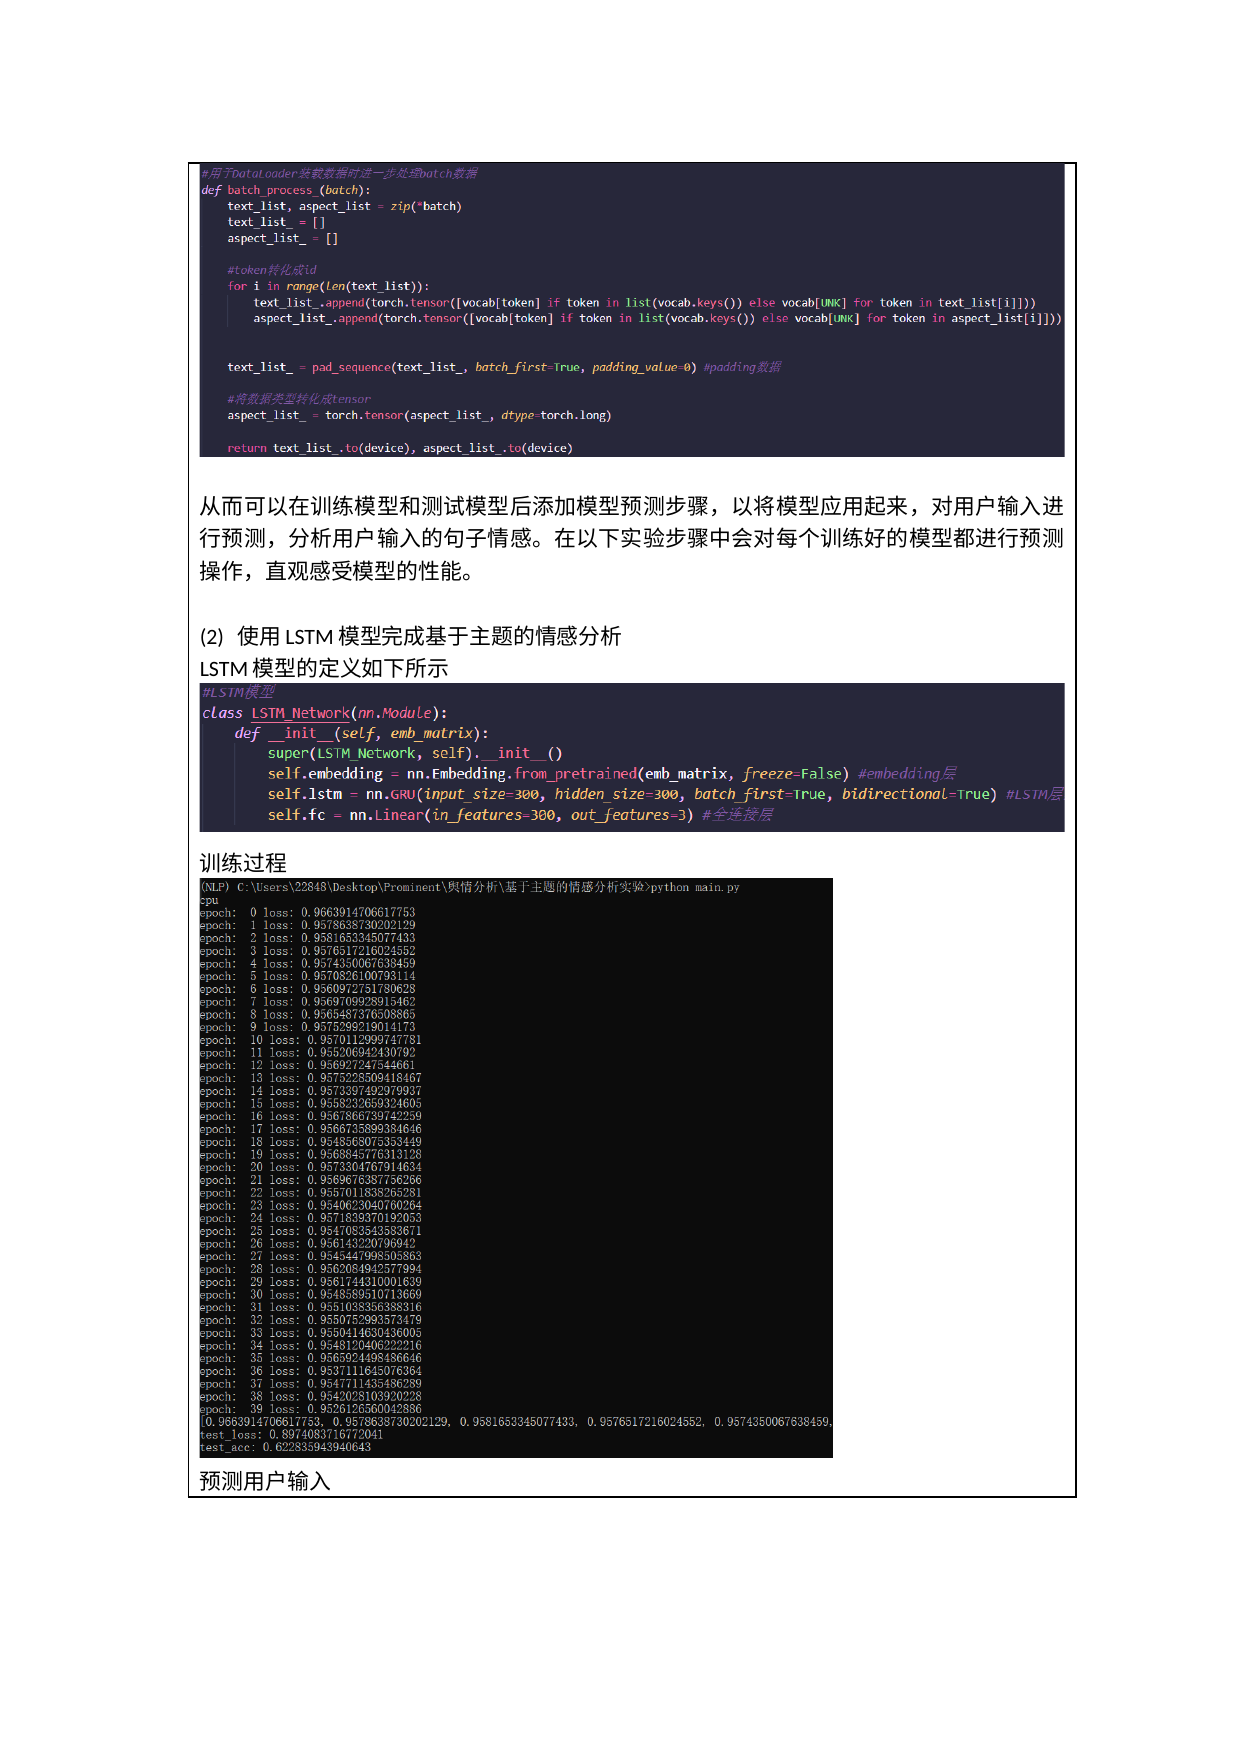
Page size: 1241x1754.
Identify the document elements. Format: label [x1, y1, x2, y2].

table_cell [189, 164, 1075, 1496]
picture [199, 878, 833, 1458]
picture [199, 683, 1065, 832]
picture [199, 163, 1065, 457]
